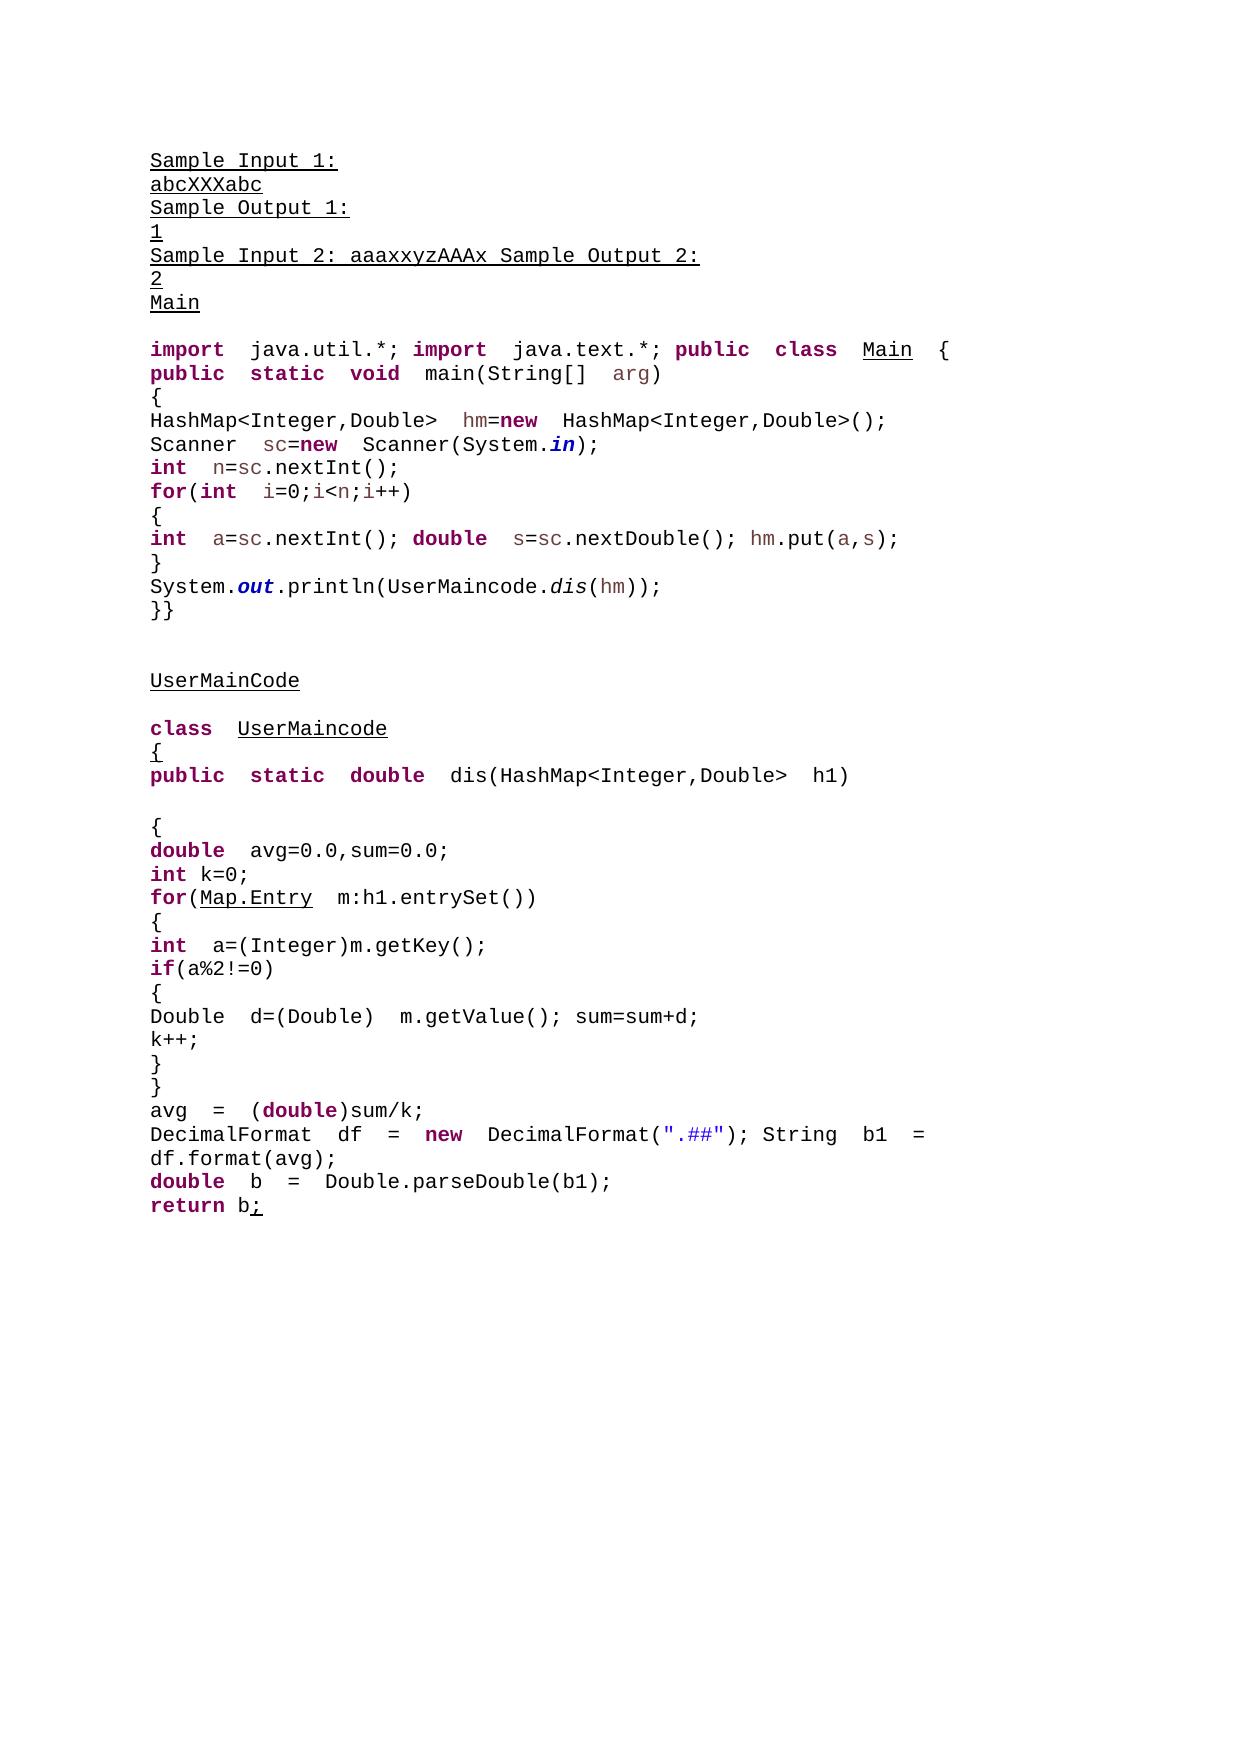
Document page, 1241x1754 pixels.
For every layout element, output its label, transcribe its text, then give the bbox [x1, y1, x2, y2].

text }} [150, 599, 1090, 623]
text int n=sc.nextInt(); [150, 457, 1090, 481]
text 1 [150, 221, 1090, 244]
text class UserMaincode [150, 717, 1090, 741]
text for(Map.Entry m:h1.entrySet()) [150, 887, 1090, 911]
text int a=(Integer)m.getKey(); [150, 935, 1090, 958]
text } [150, 1077, 1090, 1100]
text double b = Double.parseDouble(b1); [150, 1171, 1090, 1195]
text { [150, 816, 1090, 840]
text return b; [150, 1195, 1090, 1218]
text { [150, 741, 1090, 765]
text public static void main(String[] arg) [150, 363, 1090, 386]
text System.out.println(UserMaincode.dis(hm)); [150, 576, 1090, 599]
text Double d=(Double) m.getValue(); sum=sum+d; [150, 1006, 1090, 1029]
text DecimalFormat df = new DecimalFormat(".##"); String b1 = df.format(avg); [150, 1124, 1090, 1171]
text if(a%2!=0) [150, 958, 1090, 982]
text k++; [150, 1029, 1090, 1053]
text Sample Input 1: [150, 150, 1090, 174]
text { [150, 911, 1090, 935]
text Sample Output 1: [150, 197, 1090, 221]
text Main [150, 292, 1090, 316]
text for(int i=0;i<n;i++) [150, 481, 1090, 505]
text avg = (double)sum/k; [150, 1100, 1090, 1124]
text abcXXXabc [150, 174, 1090, 197]
text import java.util.*; import java.text.*; public class Main { [150, 339, 1090, 363]
text int k=0; [150, 864, 1090, 887]
text } [150, 552, 1090, 576]
text { [150, 505, 1090, 528]
text } [150, 1053, 1090, 1077]
text Scanner sc=new Scanner(System.in); [150, 434, 1090, 457]
text UserMainCode [150, 670, 1090, 694]
text { [150, 982, 1090, 1006]
text Sample Input 2: aaaxxyzAAAx Sample Output 2: [150, 244, 1090, 268]
text 2 [150, 268, 1090, 292]
text HashMap<Integer,Double> hm=new HashMap<Integer,Double>(); [150, 410, 1090, 434]
text { [150, 386, 1090, 410]
text double avg=0.0,sum=0.0; [150, 840, 1090, 864]
text int a=sc.nextInt(); double s=sc.nextDouble(); hm.put(a,s); [150, 528, 1090, 552]
text public static double dis(HashMap<Integer,Double> h1) [150, 765, 1090, 788]
